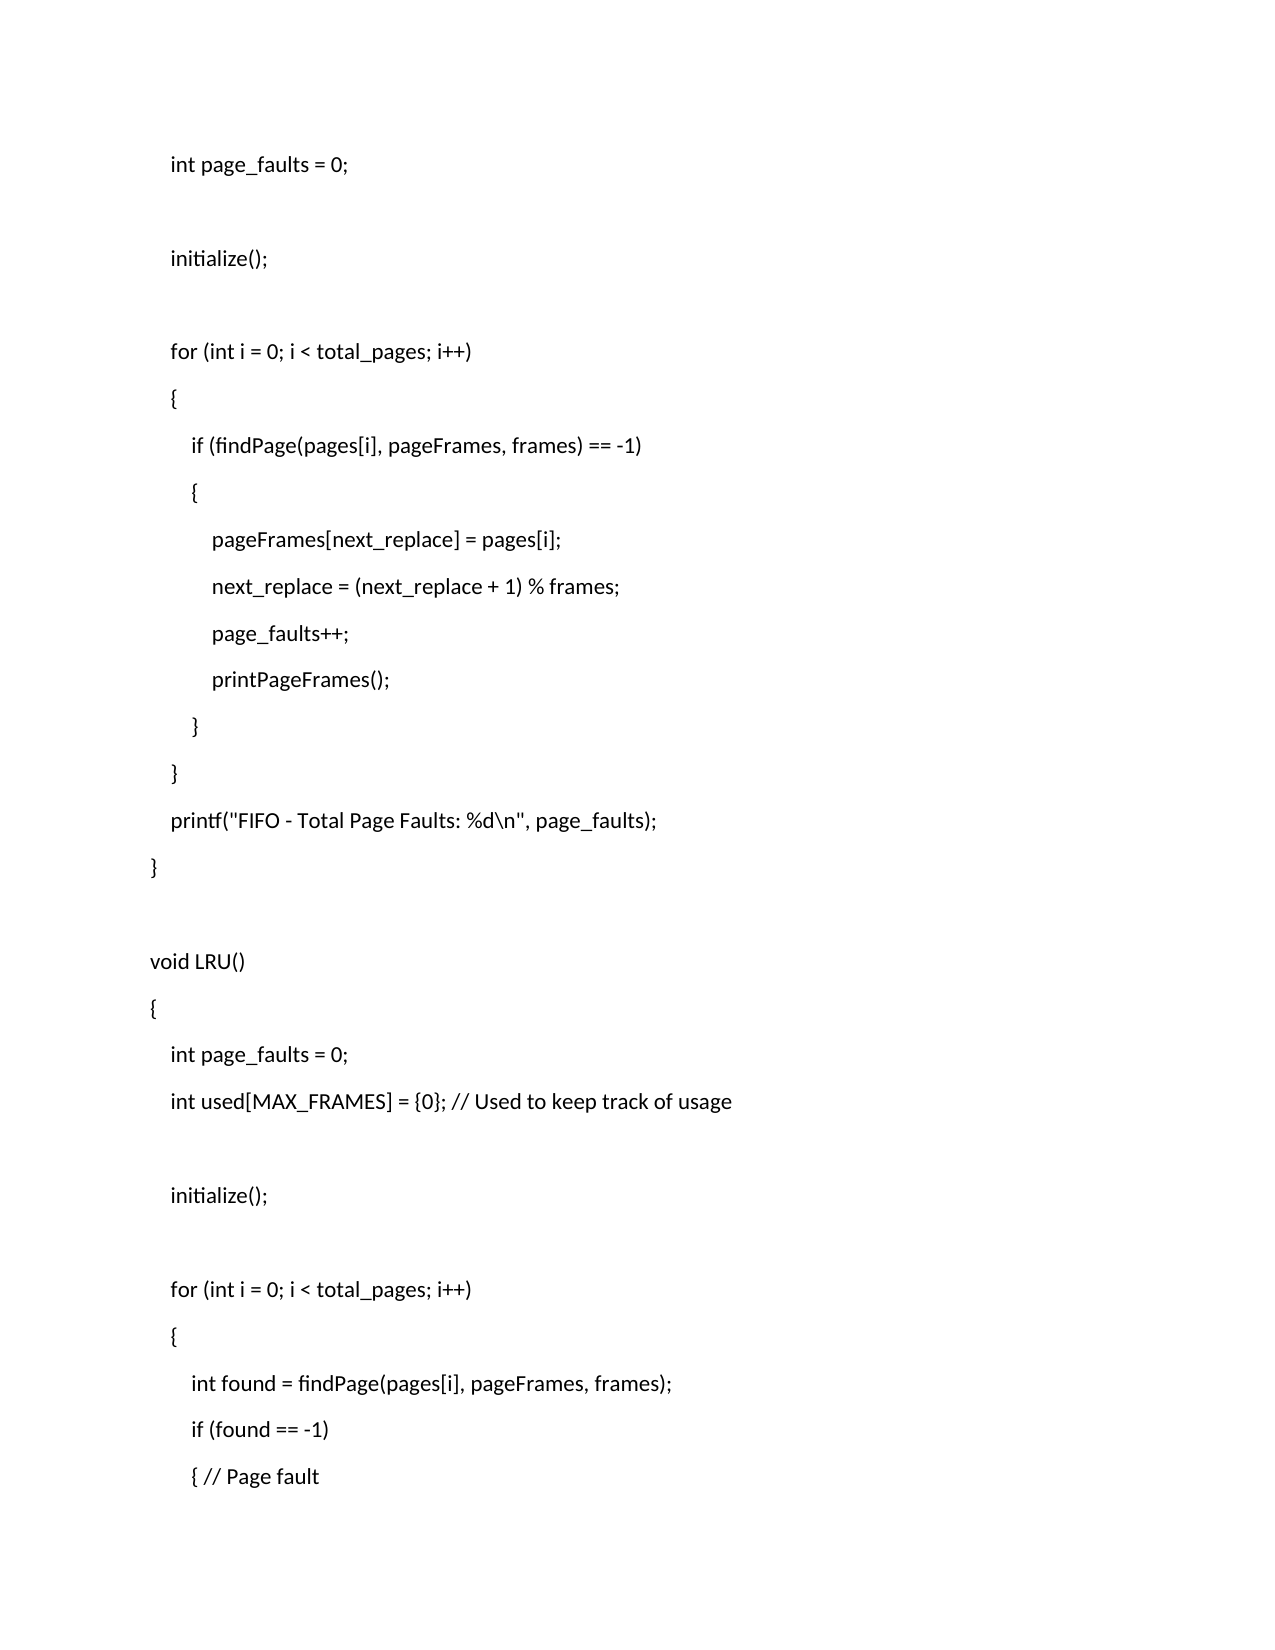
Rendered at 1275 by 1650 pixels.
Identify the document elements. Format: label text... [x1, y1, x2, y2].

text } [150, 853, 1125, 881]
text void LRU() [150, 947, 1125, 975]
text int used[MAX_FRAMES] = {0}; // Used to keep track of usage [150, 1087, 1125, 1116]
text if (findPage(pages[i], pageFrames, frames) == -1) [150, 431, 1125, 459]
text next_replace = (next_replace + 1) % frames; [150, 572, 1125, 600]
text for (int i = 0; i < total_pages; i++) [150, 337, 1125, 366]
text } [150, 712, 1125, 741]
text for (int i = 0; i < total_pages; i++) [150, 1275, 1125, 1303]
text int found = findPage(pages[i], pageFrames, frames); [150, 1369, 1125, 1397]
text if (found == -1) [150, 1416, 1125, 1444]
text initialize(); [150, 1181, 1125, 1209]
text } [150, 759, 1125, 787]
text initialize(); [150, 244, 1125, 272]
text int page_faults = 0; [150, 150, 1125, 178]
text { [150, 994, 1125, 1022]
text { // Page fault [150, 1462, 1125, 1491]
text { [150, 478, 1125, 506]
text pageFrames[next_replace] = pages[i]; [150, 525, 1125, 553]
text printPageFrames(); [150, 666, 1125, 694]
text printf("FIFO - Total Page Faults: %d\n", page_faults); [150, 806, 1125, 834]
text int page_faults = 0; [150, 1041, 1125, 1069]
text page_faults++; [150, 619, 1125, 647]
text { [150, 1322, 1125, 1350]
text { [150, 384, 1125, 412]
